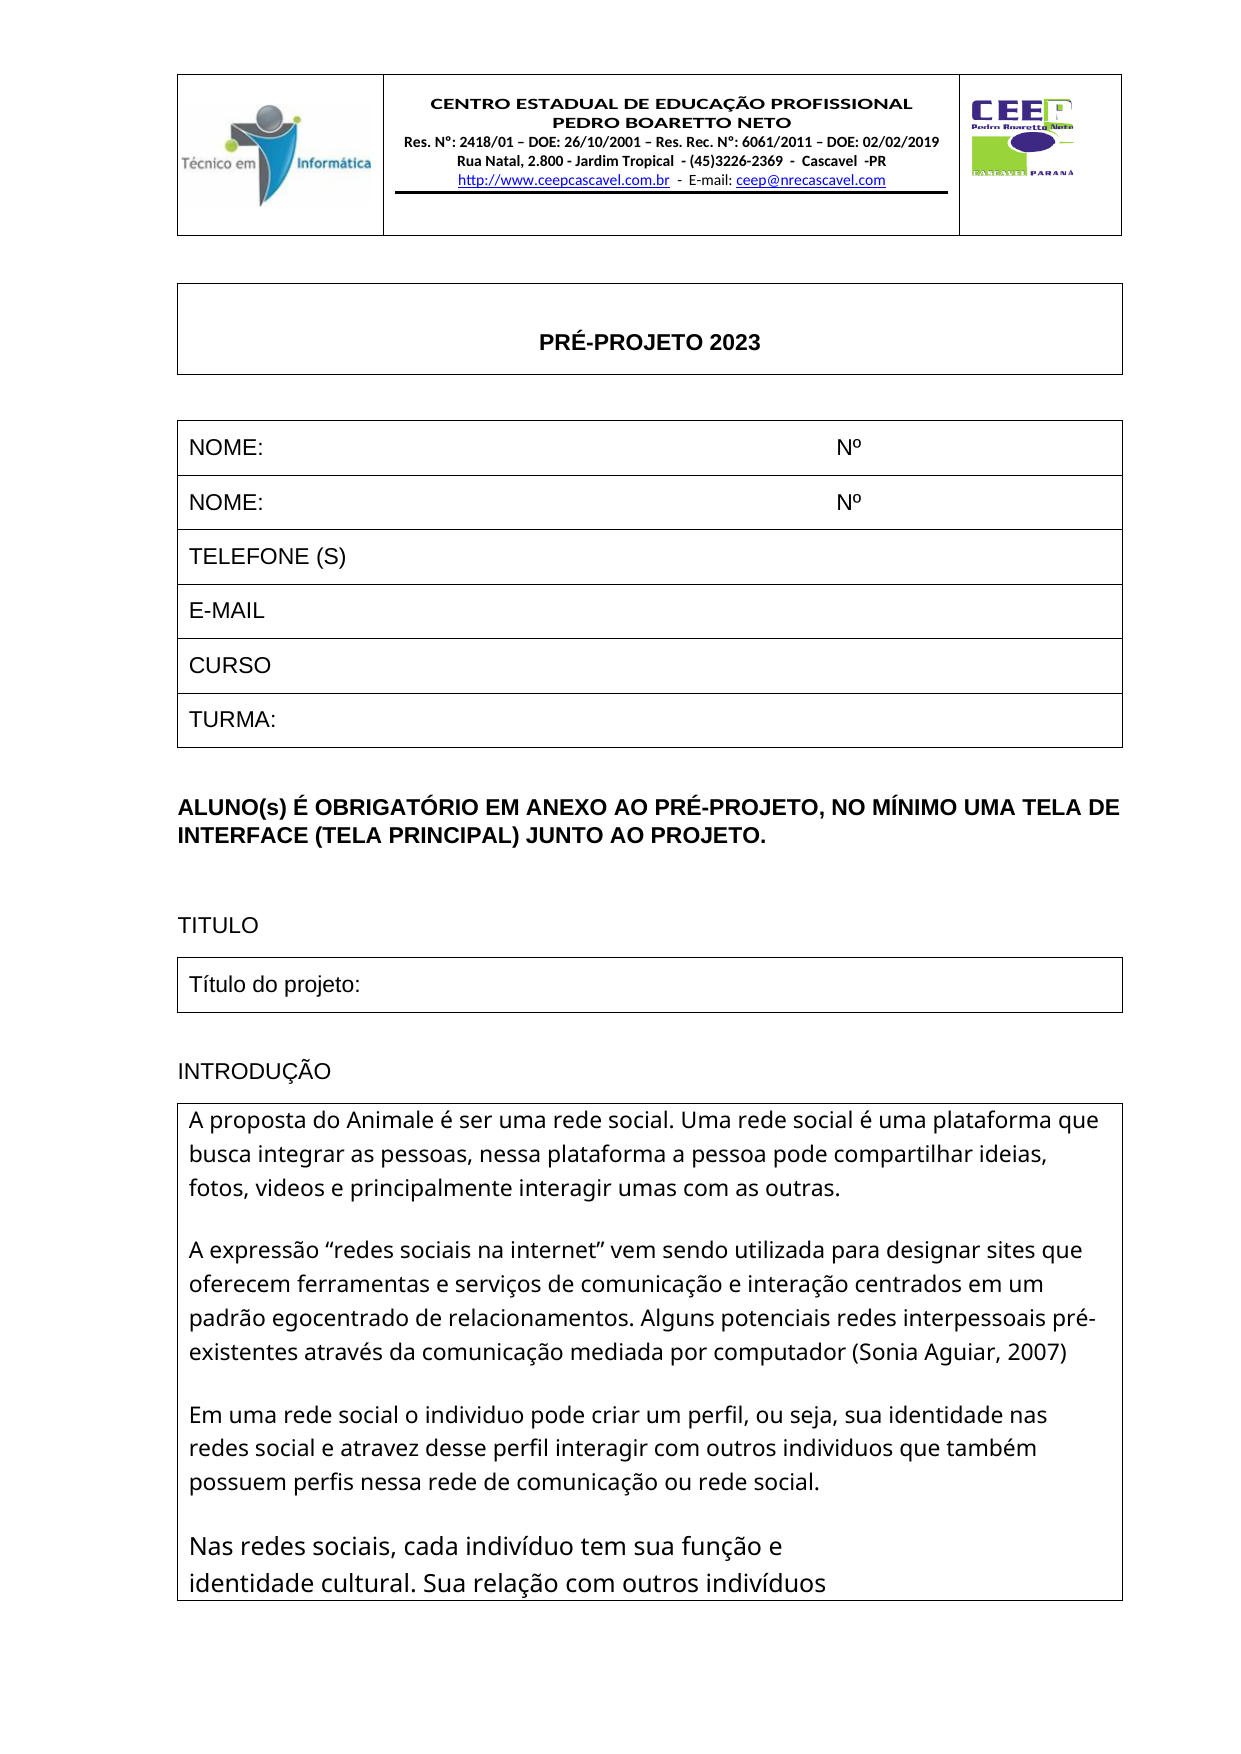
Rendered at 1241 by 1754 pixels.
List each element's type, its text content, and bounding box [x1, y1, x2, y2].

table_cell TURMA: [178, 694, 1122, 747]
text INTRODUÇÃO [177, 1058, 1122, 1084]
table_header PRÉ-PROJETO 2023 [178, 284, 1122, 374]
table_header NOME: Nº [178, 421, 1122, 475]
picture [181, 104, 371, 207]
text TITULO [177, 912, 1122, 938]
table_cell CURSO [178, 639, 1122, 693]
table_cell NOME: Nº [178, 476, 1122, 529]
table_cell TELEFONE (S) [178, 530, 1122, 584]
table_header Título do projeto: [178, 958, 1122, 1012]
text ALUNO(s) É OBRIGATÓRIO EM ANEXO AO PRÉ-PROJETO, NO MÍNIMO UMA TELA DE INTERFACE (TELA PRINCIPAL) JUNTO AO PROJETO. [177, 793, 1122, 848]
table_cell E-MAIL [178, 585, 1122, 638]
